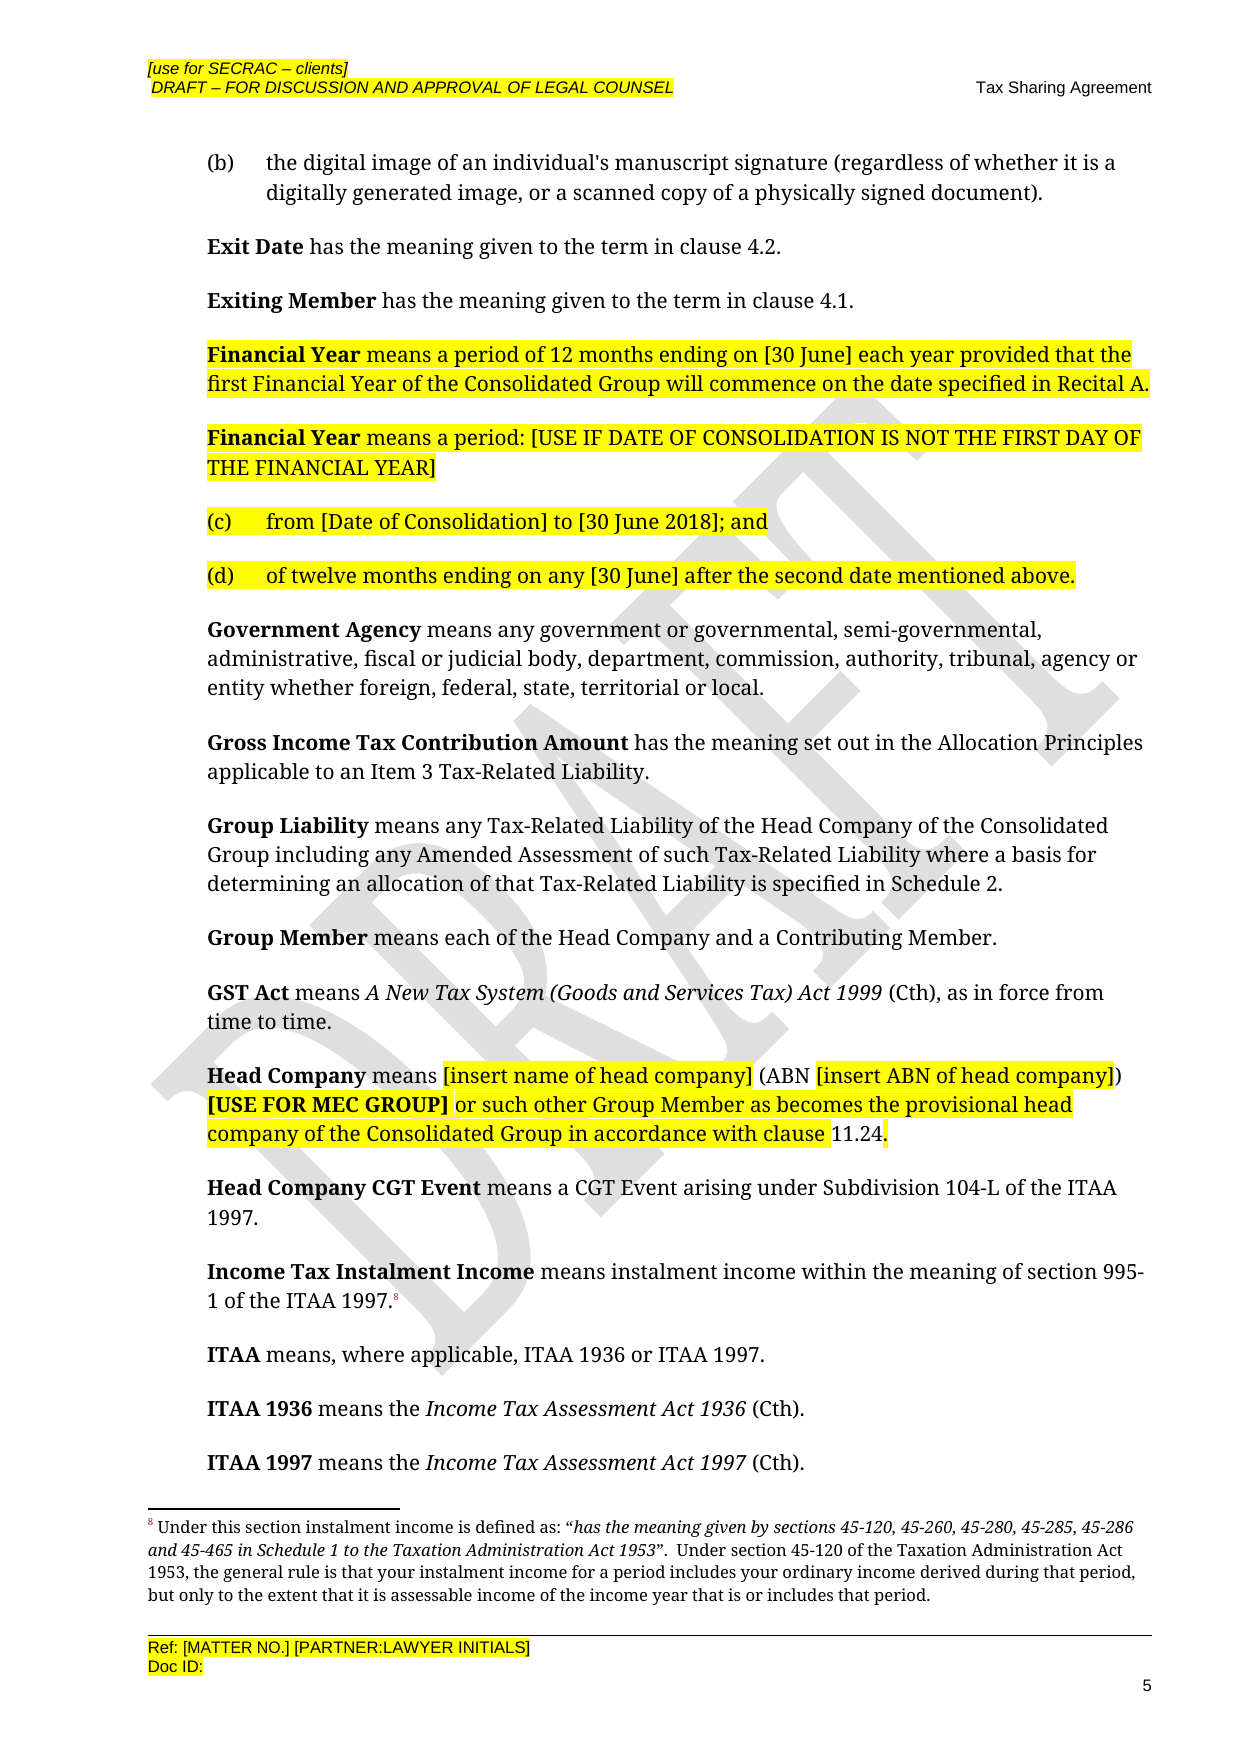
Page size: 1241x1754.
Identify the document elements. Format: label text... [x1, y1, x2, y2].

subtitle of twelve months ending on any [30 June] after the second date mentioned above. [207, 560, 1152, 589]
text GST Act means A New Tax System (Goods and Services Tax) Act 1999 (Cth), as in force from time to time. [207, 977, 1152, 1035]
subtitle the digital image of an individual's manuscript signature (regardless of whether it is a digitally generated image, or a scanned copy of a physically signed document). [207, 148, 1152, 206]
text Financial Year means a period: [USE IF DATE OF CONSOLIDATION IS NOT THE FIRST DAY OF THE FINANCIAL YEAR] [207, 423, 1152, 481]
subtitle from [Date of Consolidation] to [30 June 2018]; and [207, 506, 1152, 535]
text Group Member means each of the Head Company and a Contributing Member. [207, 923, 1152, 952]
text Exiting Member has the meaning given to the term in clause 4.1. [207, 285, 1152, 314]
text Gross Income Tax Contribution Amount has the meaning set out in the Allocation Principles applicable to an Item 3 Tax-Related Liability. [207, 727, 1152, 785]
text Financial Year means a period of 12 months ending on [30 June] each year provided that the first Financial Year of the Consolidated Group will commence on the date specified in Recital A. [207, 339, 1152, 398]
text Exit Date has the meaning given to the term in clause 4.2. [207, 231, 1152, 260]
text Government Agency means any government or governmental, semi-governmental, administrative, fiscal or judicial body, department, commission, authority, tribunal, agency or entity whether foreign, federal, state, territorial or local. [207, 614, 1152, 702]
text Head Company means [insert name of head company] (ABN [insert ABN of head company])[USE FOR MEC GROUP] or such other Group Member as becomes the provisional head company of the Consolidated Group in accordance with clause 11.24. [207, 1060, 1152, 1148]
text Group Liability means any Tax-Related Liability of the Head Company of the Consolidated Group including any Amended Assessment of such Tax-Related Liability where a basis for determining an allocation of that Tax-Related Liability is specified in Schedule 2. [207, 810, 1152, 898]
text Head Company CGT Event means a CGT Event arising under Subdivision 104-L of the ITAA 1997. [207, 1173, 1152, 1231]
text ITAA 1997 means the Income Tax Assessment Act 1997 (Cth). [207, 1448, 1152, 1477]
text ITAA 1936 means the Income Tax Assessment Act 1936 (Cth). [207, 1393, 1152, 1423]
text ITAA means, where applicable, ITAA 1936 or ITAA 1997. [207, 1339, 1152, 1368]
text Income Tax Instalment Income means instalment income within the meaning of section 995-1 of the ITAA 1997. [207, 1256, 1152, 1314]
